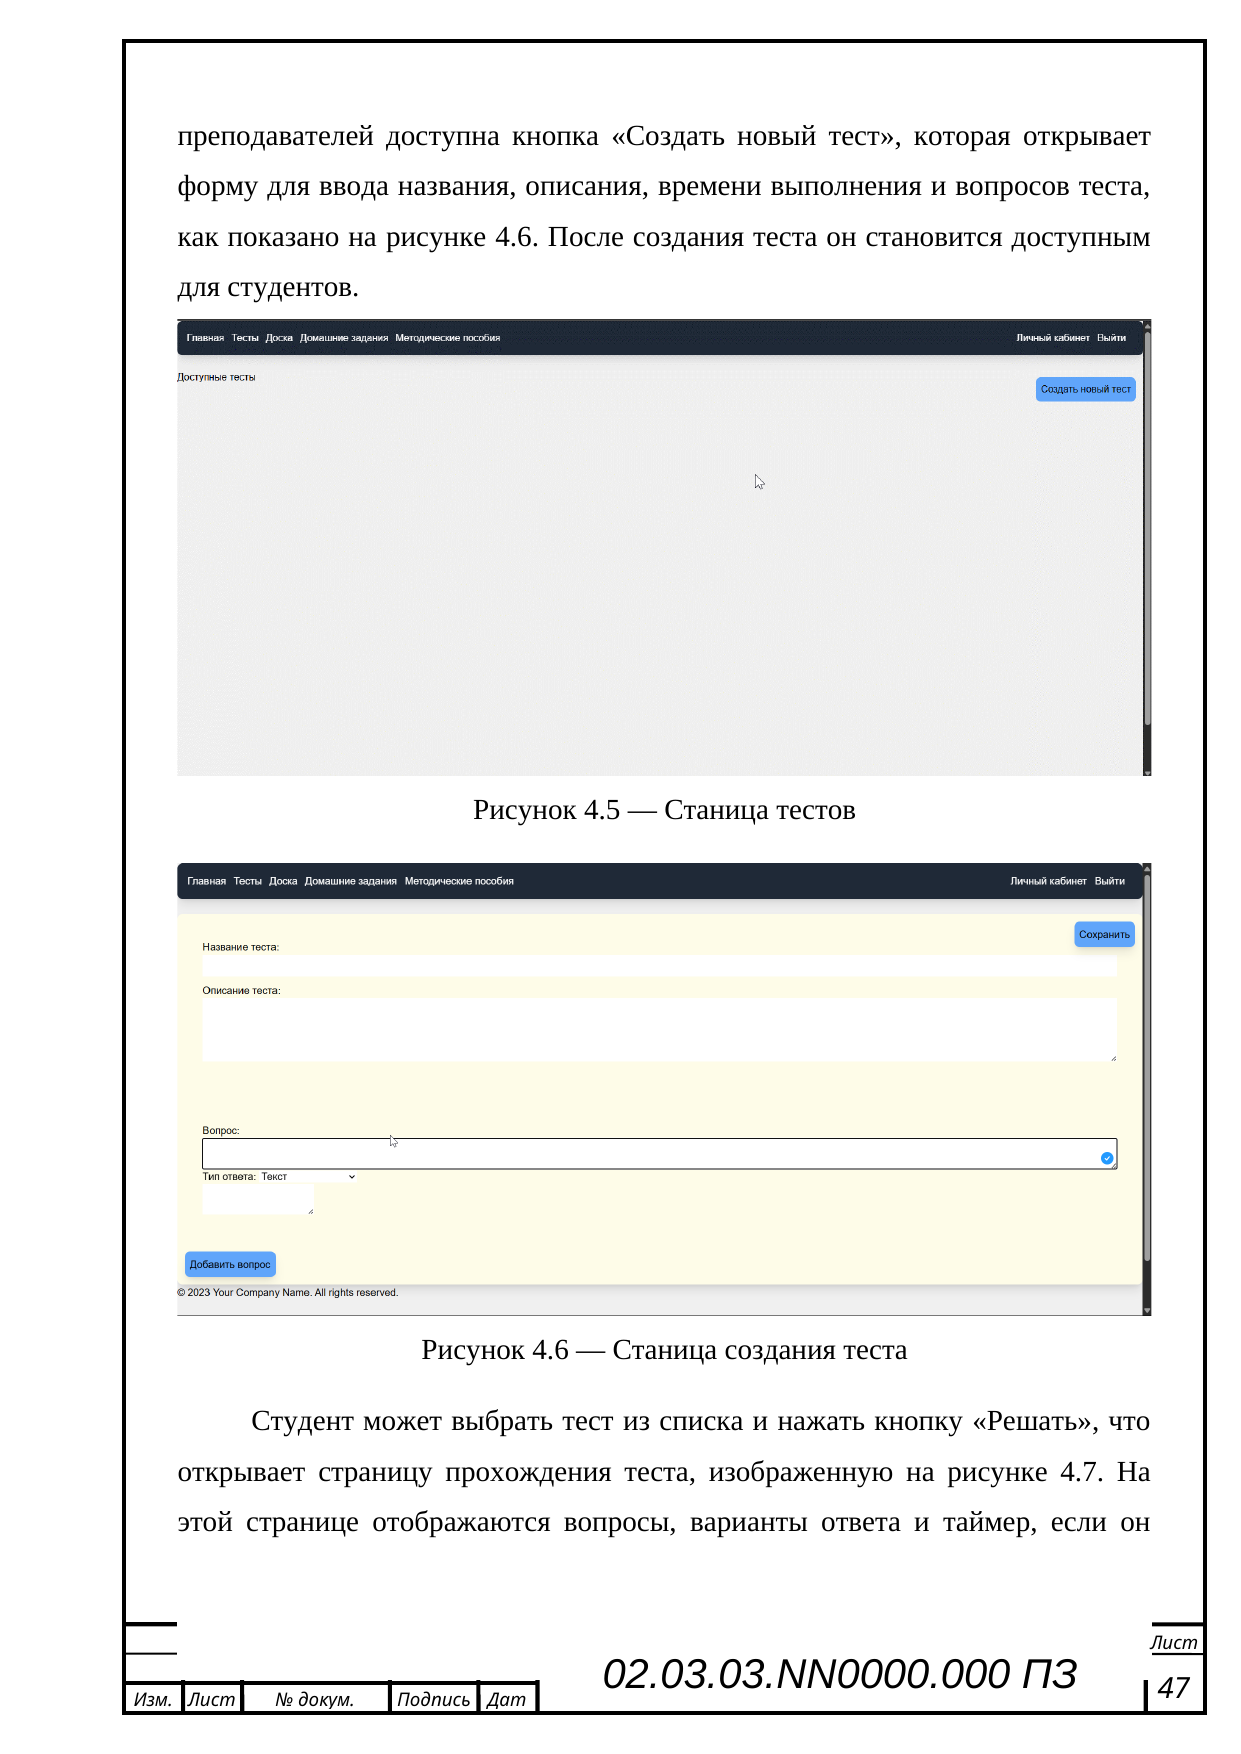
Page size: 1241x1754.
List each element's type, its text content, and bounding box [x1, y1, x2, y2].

text Рисунок 4.5 — Станица тестов [177, 792, 1152, 826]
picture [177, 319, 1152, 776]
picture [177, 863, 1152, 1316]
text Рисунок 4.6 — Станица создания теста [177, 1332, 1152, 1366]
